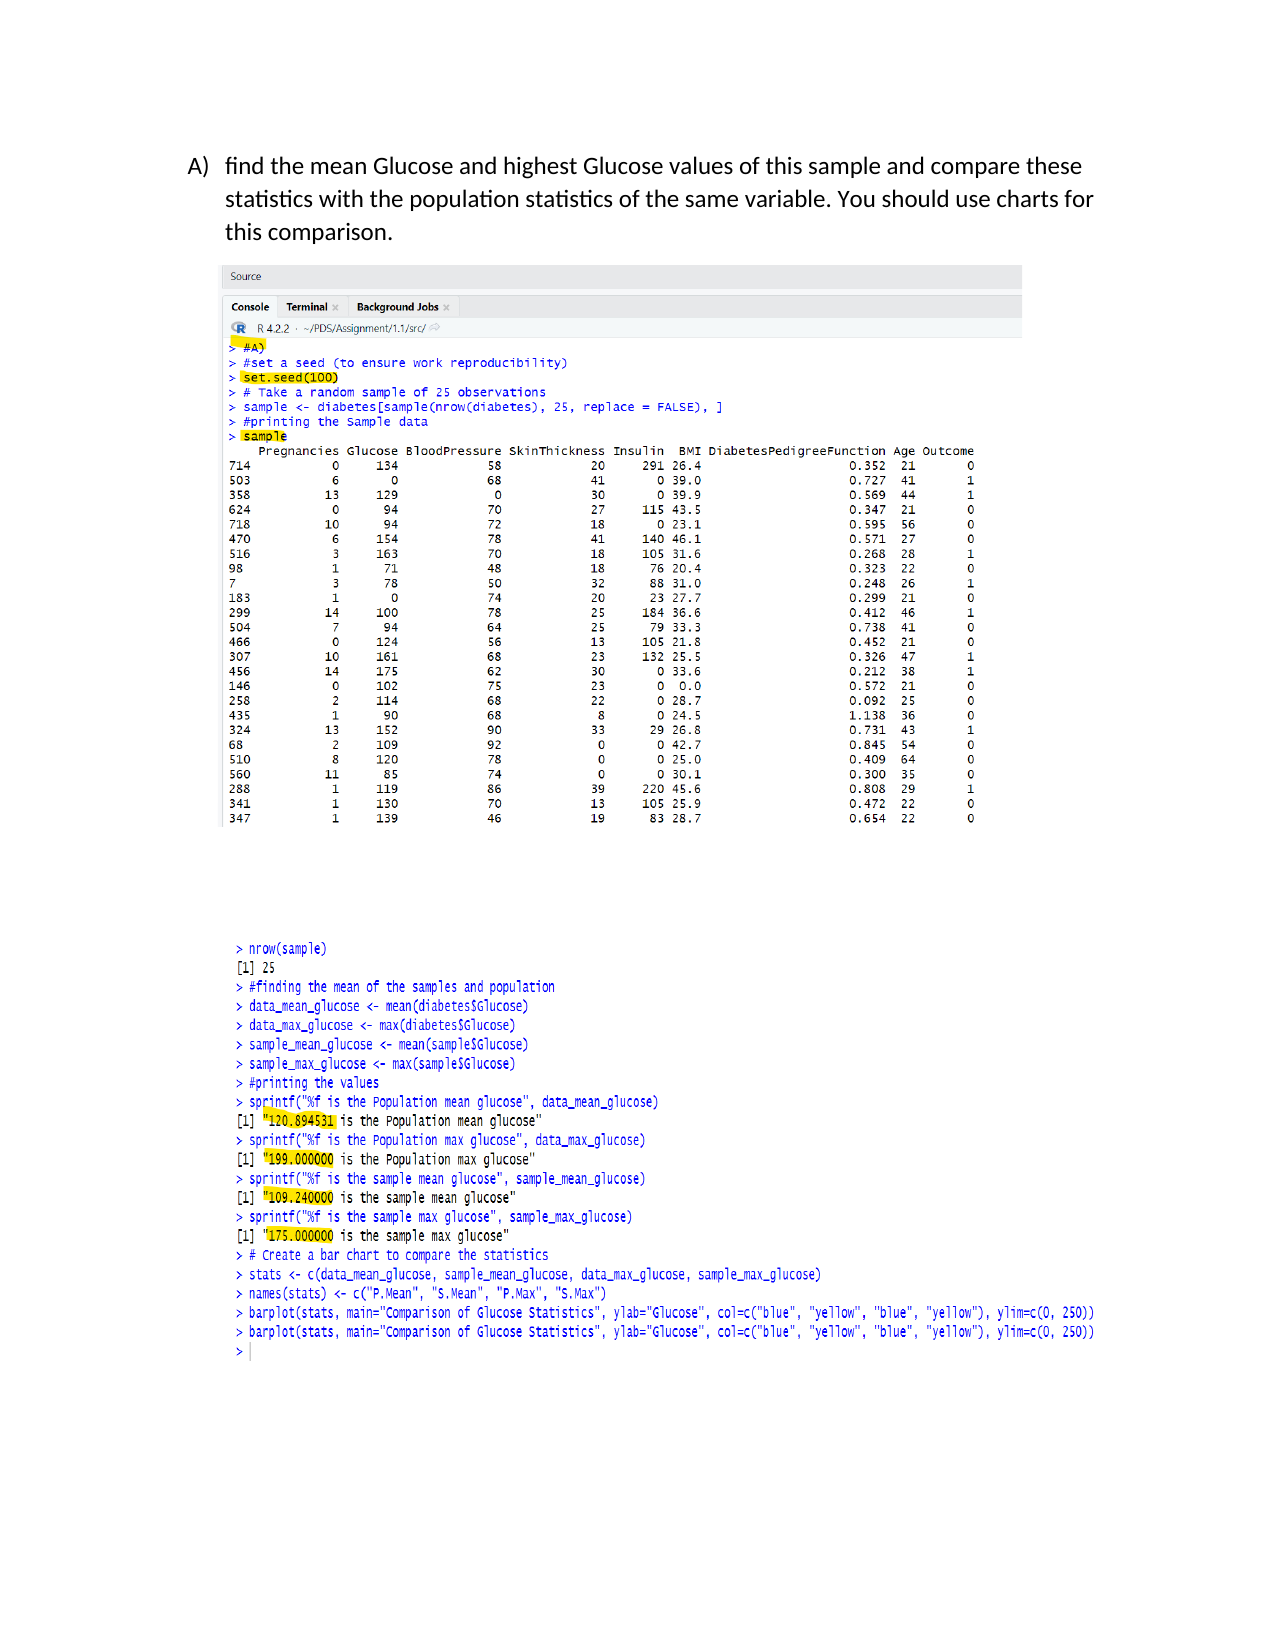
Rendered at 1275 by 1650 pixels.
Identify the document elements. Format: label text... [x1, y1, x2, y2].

list find the mean Glucose and highest Glucose values of this sample and compare these statistics with the population statistics of the same variable. You should use charts for this comparison. [187, 150, 1125, 246]
picture [217, 265, 1023, 827]
picture [234, 939, 1100, 1366]
